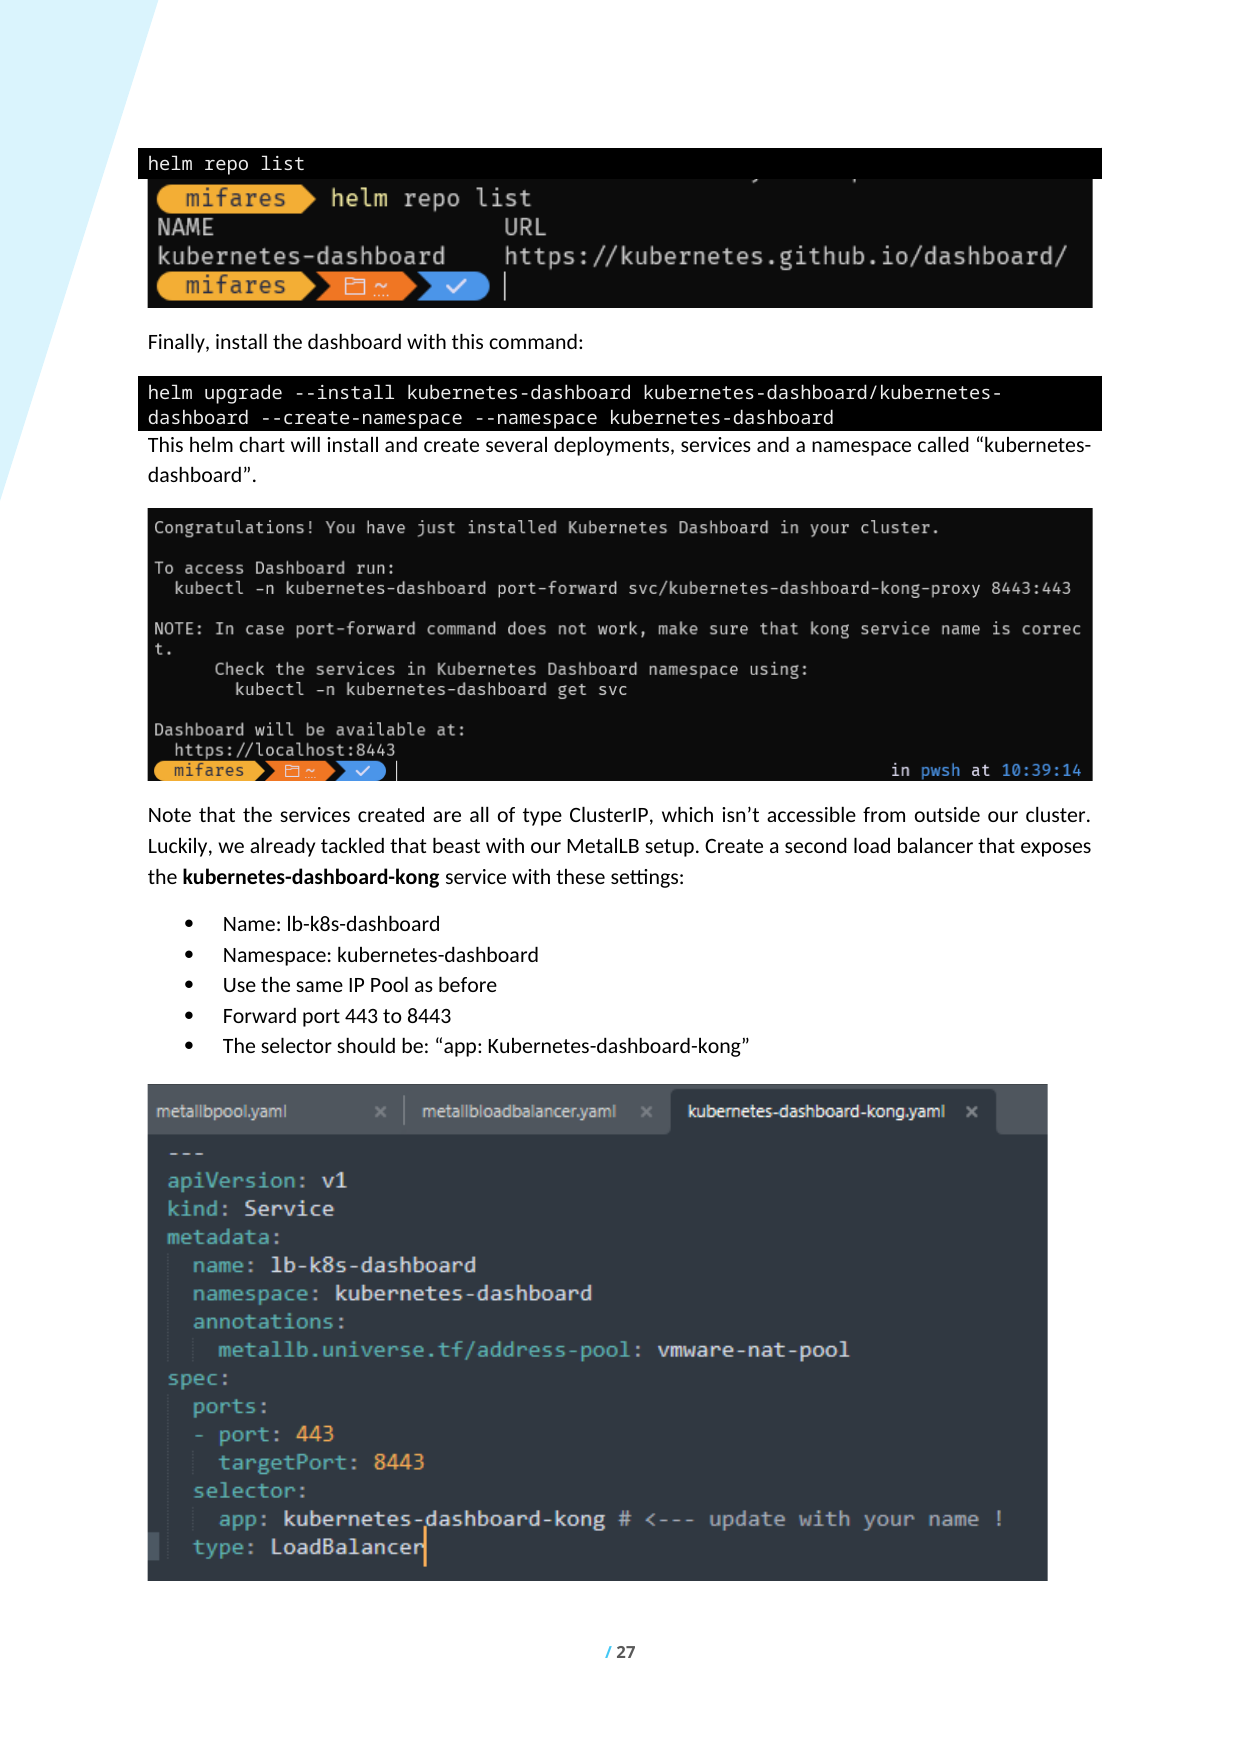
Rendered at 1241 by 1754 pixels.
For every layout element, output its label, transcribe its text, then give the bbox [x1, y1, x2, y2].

text This helm chart will install and create several deployments, services and a namespace called “kubernetes-dashboard”. [148, 431, 1093, 488]
picture [147, 508, 1093, 781]
picture [147, 1084, 1048, 1581]
text helm repo list [139, 149, 1101, 178]
list The selector should be: “app: Kubernetes-dashboard-kong” [185, 1033, 1093, 1059]
text helm upgrade --install kubernetes-dashboard kubernetes-dashboard/kubernetes-dashboard --create-namespace --namespace kubernetes-dashboard [139, 377, 1101, 430]
list Forward port 443 to 8443 [185, 1002, 1093, 1029]
list Use the same IP Pool as before [185, 971, 1093, 998]
picture [147, 179, 1093, 308]
list Name: lb-k8s-dashboard [185, 910, 1093, 937]
list Namespace: kubernetes-dashboard [185, 941, 1093, 967]
text Note that the services created are all of type ClusterIP, which isn’t accessible from outside our cluster. Luckily, we already tackled that beast with our MetalLB setup. Create a second load balancer that exposes the kubernetes-dashboard-kong service with these settings: [148, 802, 1093, 889]
text Finally, install the dashboard with this command: [148, 328, 1093, 355]
